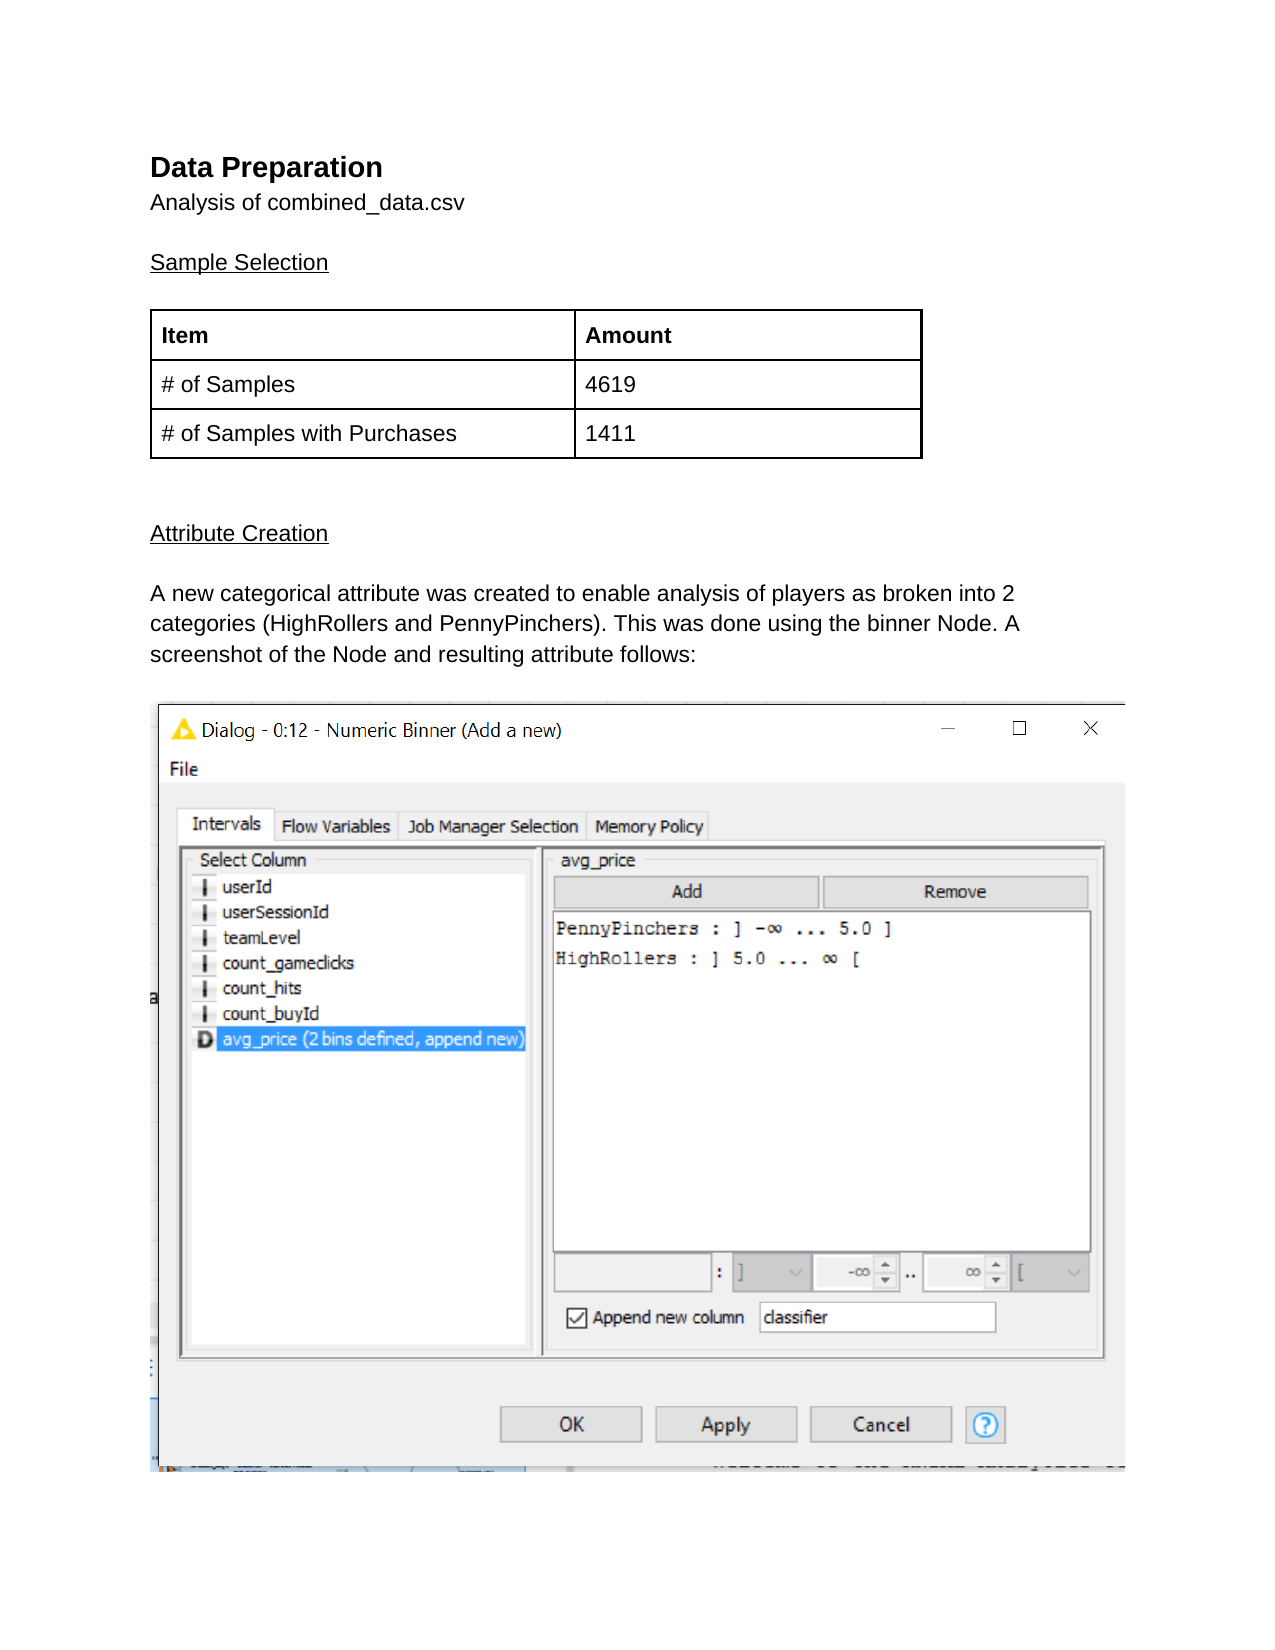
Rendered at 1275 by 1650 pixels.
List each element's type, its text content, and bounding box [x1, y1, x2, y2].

table_cell # of Samples with Purchases [152, 410, 574, 457]
table_cell 1411 [576, 410, 920, 457]
text Data Preparation [150, 150, 1125, 183]
table_header Amount [576, 311, 920, 359]
text Analysis of combined_data.csv [150, 188, 1125, 215]
table_cell # of Samples [152, 361, 574, 408]
text A new categorical attribute was created to enable analysis of players as broken into 2 categories (HighRollers and PennyPinchers). This was done using the binner Node. A screenshot of the Node and resulting attribute follows: [150, 580, 1125, 667]
table_header Item [152, 311, 574, 359]
text Attribute Creation [150, 520, 1125, 546]
table_cell 4619 [576, 361, 920, 408]
text Sample Selection [150, 249, 1125, 275]
picture [150, 701, 1125, 1472]
